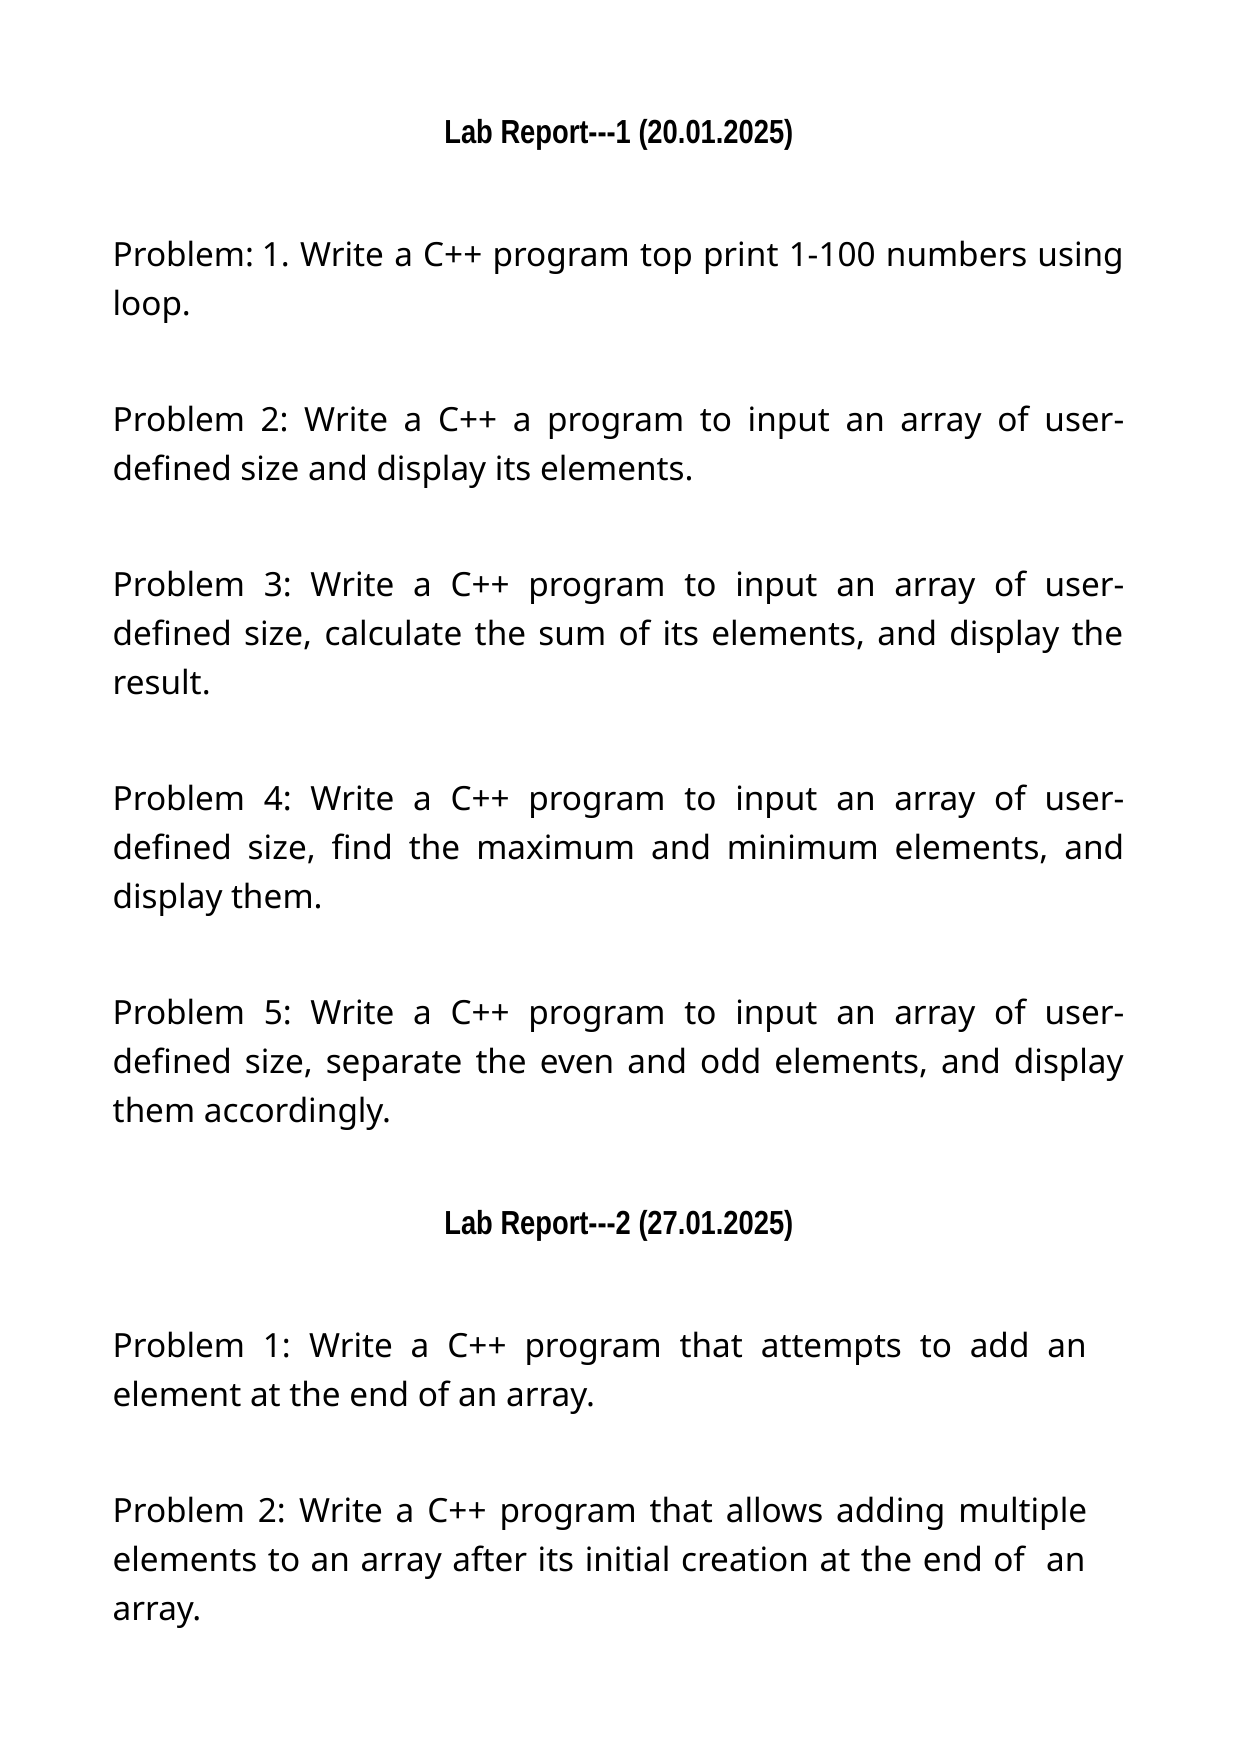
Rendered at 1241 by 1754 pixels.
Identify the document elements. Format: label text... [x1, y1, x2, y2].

text Lab Report---1 (20.01.2025) [112, 112, 1125, 151]
text Problem 3: Write a C++ program to input an array of user-defined size, calculate the sum of its elements, and display the result. [112, 561, 1125, 704]
text Problem 4: Write a C++ program to input an array of user-defined size, find the maximum and minimum elements, and display them. [112, 775, 1125, 918]
text Problem 2: Write a C++ a program to input an array of user-defined size and display its elements. [112, 396, 1125, 490]
text Problem 2: Write a C++ program that allows adding multiple elements to an array after its initial creation at the end of an array. [112, 1486, 1087, 1630]
text Problem 5: Write a C++ program to input an array of user-defined size, separate the even and odd elements, and display them accordingly. [112, 989, 1125, 1132]
text Problem: 1. Write a C++ program top print 1-100 numbers using loop. [112, 231, 1125, 325]
text Problem 1: Write a C++ program that attempts to add an element at the end of an array. [112, 1321, 1087, 1416]
text Lab Report---2 (27.01.2025) [112, 1203, 1125, 1241]
